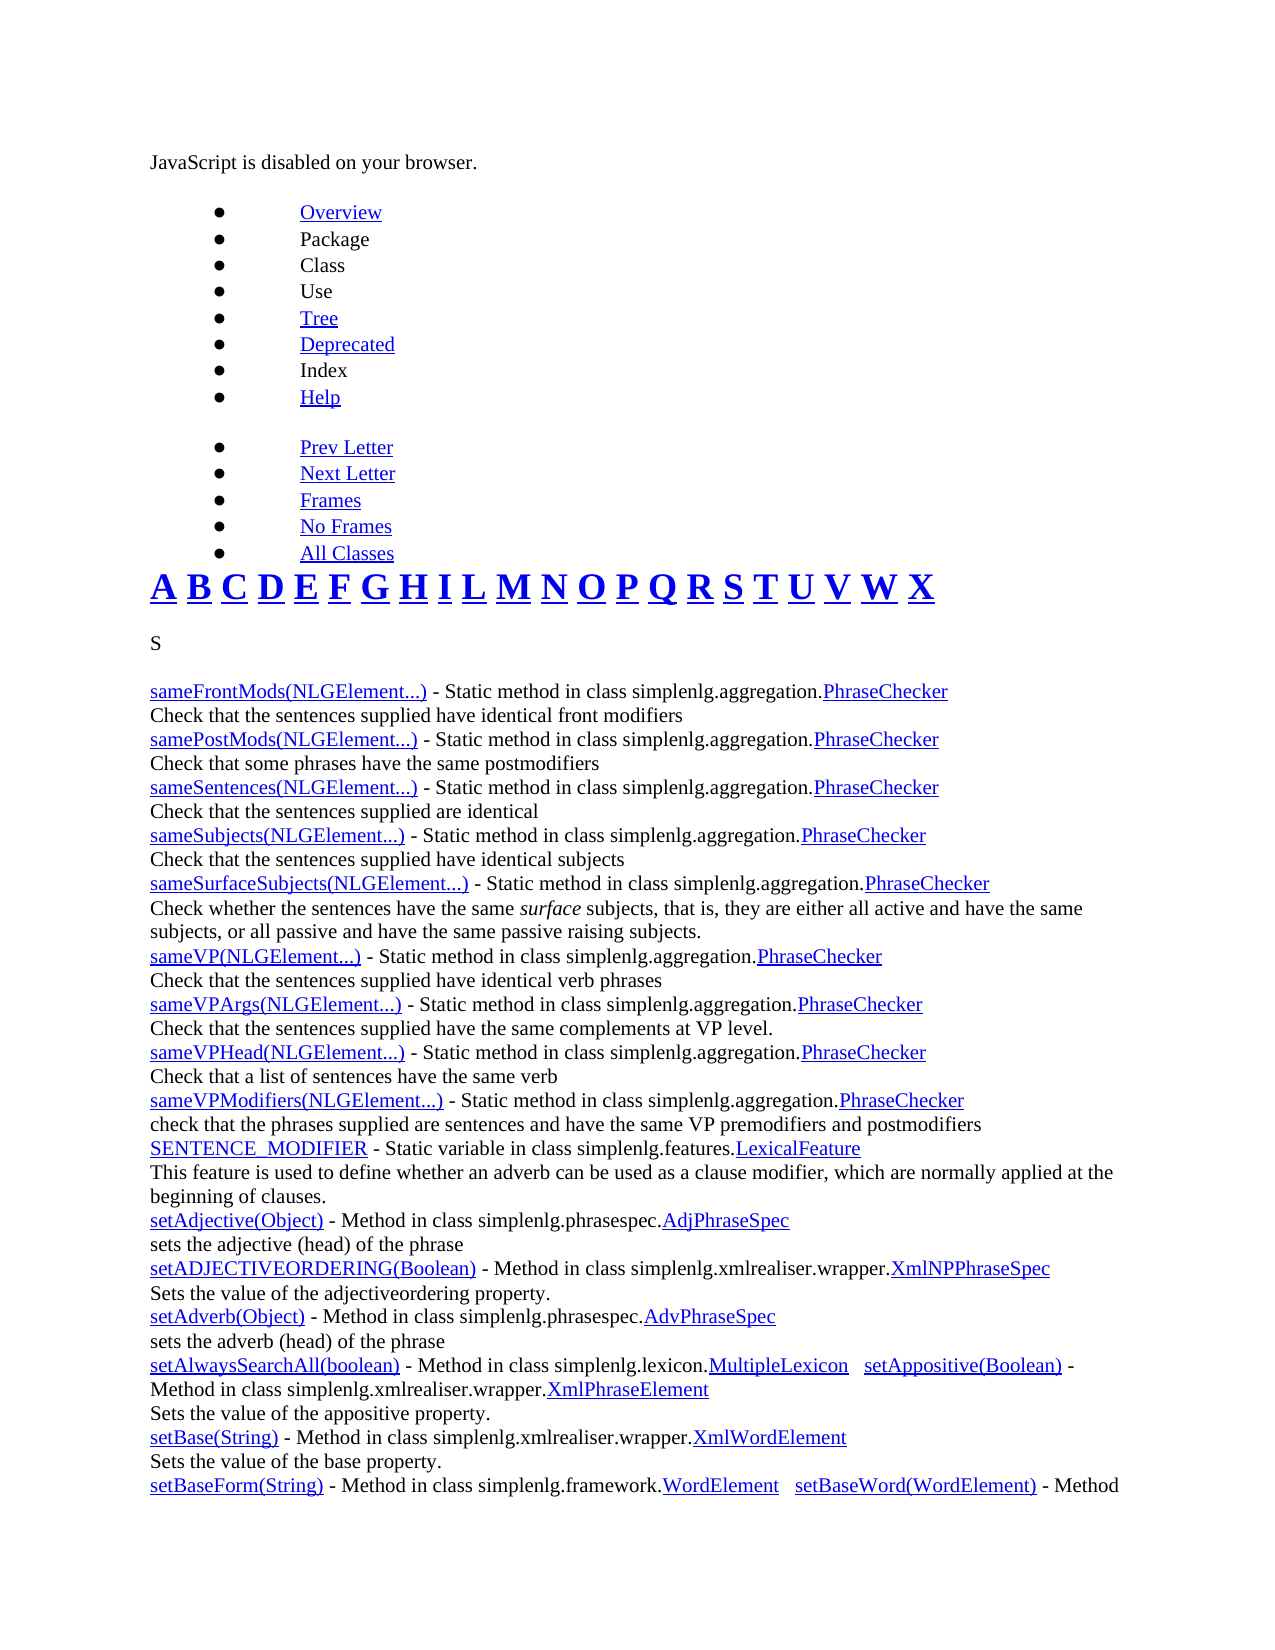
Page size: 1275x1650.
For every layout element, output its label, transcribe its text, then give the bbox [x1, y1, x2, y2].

list Deprecated [212, 330, 1125, 356]
text Check that the sentences supplied have identical verb phrases [150, 968, 1125, 992]
list Overview [212, 198, 1125, 224]
text Check that the sentences supplied are identical [150, 799, 1125, 823]
text Sets the value of the adjectiveordering property. [150, 1280, 1125, 1304]
text setAlwaysSearchAll(boolean) - Method in class simplenlg.lexicon.MultipleLexicon setAppositive(Boolean) - Method in class simplenlg.xmlrealiser.wrapper.XmlPhraseElement [150, 1353, 1125, 1401]
list All Classes [212, 538, 1125, 565]
list Use [212, 277, 1125, 303]
text S [150, 631, 1125, 655]
text sameVPArgs(NLGElement...) - Static method in class simplenlg.aggregation.PhraseChecker [150, 992, 1125, 1016]
text Sets the value of the appositive property. [150, 1401, 1125, 1425]
text sameVPModifiers(NLGElement...) - Static method in class simplenlg.aggregation.PhraseChecker [150, 1088, 1125, 1112]
text Check that the sentences supplied have the same complements at VP level. [150, 1016, 1125, 1040]
text sets the adverb (head) of the phrase [150, 1328, 1125, 1353]
text Check that some phrases have the same postmodifiers [150, 751, 1125, 775]
text setAdjective(Object) - Method in class simplenlg.phrasespec.AdjPhraseSpec [150, 1208, 1125, 1232]
list Frames [212, 486, 1125, 512]
text This feature is used to define whether an adverb can be used as a clause modifier, which are normally applied at the beginning of clauses. [150, 1160, 1125, 1208]
text sets the adjective (head) of the phrase [150, 1232, 1125, 1256]
list Package [212, 224, 1125, 251]
text sameVPHead(NLGElement...) - Static method in class simplenlg.aggregation.PhraseChecker [150, 1040, 1125, 1064]
text sameSentences(NLGElement...) - Static method in class simplenlg.aggregation.PhraseChecker [150, 775, 1125, 799]
text SENTENCE_MODIFIER - Static variable in class simplenlg.features.LexicalFeature [150, 1136, 1125, 1160]
list Prev Letter [212, 433, 1125, 459]
list Next Letter [212, 459, 1125, 486]
text setAdverb(Object) - Method in class simplenlg.phrasespec.AdvPhraseSpec [150, 1304, 1125, 1328]
text sameSubjects(NLGElement...) - Static method in class simplenlg.aggregation.PhraseChecker [150, 823, 1125, 847]
list Index [212, 356, 1125, 383]
text samePostMods(NLGElement...) - Static method in class simplenlg.aggregation.PhraseChecker [150, 727, 1125, 751]
text Check that a list of sentences have the same verb [150, 1064, 1125, 1088]
text setBase(String) - Method in class simplenlg.xmlrealiser.wrapper.XmlWordElement [150, 1425, 1125, 1449]
list Class [212, 251, 1125, 277]
text Sets the value of the base property. [150, 1449, 1125, 1473]
text Check that the sentences supplied have identical front modifiers [150, 703, 1125, 727]
text sameFrontMods(NLGElement...) - Static method in class simplenlg.aggregation.PhraseChecker [150, 679, 1125, 703]
text Check that the sentences supplied have identical subjects [150, 847, 1125, 871]
list Help [212, 383, 1125, 409]
text check that the phrases supplied are sentences and have the same VP premodifiers and postmodifiers [150, 1112, 1125, 1136]
text setADJECTIVEORDERING(Boolean) - Method in class simplenlg.xmlrealiser.wrapper.XmlNPPhraseSpec [150, 1256, 1125, 1280]
text sameVP(NLGElement...) - Static method in class simplenlg.aggregation.PhraseChecker [150, 943, 1125, 968]
text JavaScript is disabled on your browser. [150, 150, 1125, 174]
text Check whether the sentences have the same surface subjects, that is, they are either all active and have the same subjects, or all passive and have the same passive raising subjects. [150, 895, 1125, 943]
list No Frames [212, 512, 1125, 538]
list Tree [212, 303, 1125, 330]
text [150, 1473, 1125, 1497]
text sameSurfaceSubjects(NLGElement...) - Static method in class simplenlg.aggregation.PhraseChecker [150, 871, 1125, 895]
subtitle A B C D E F G H I L M N O P Q R S T U V W X [150, 565, 1125, 608]
